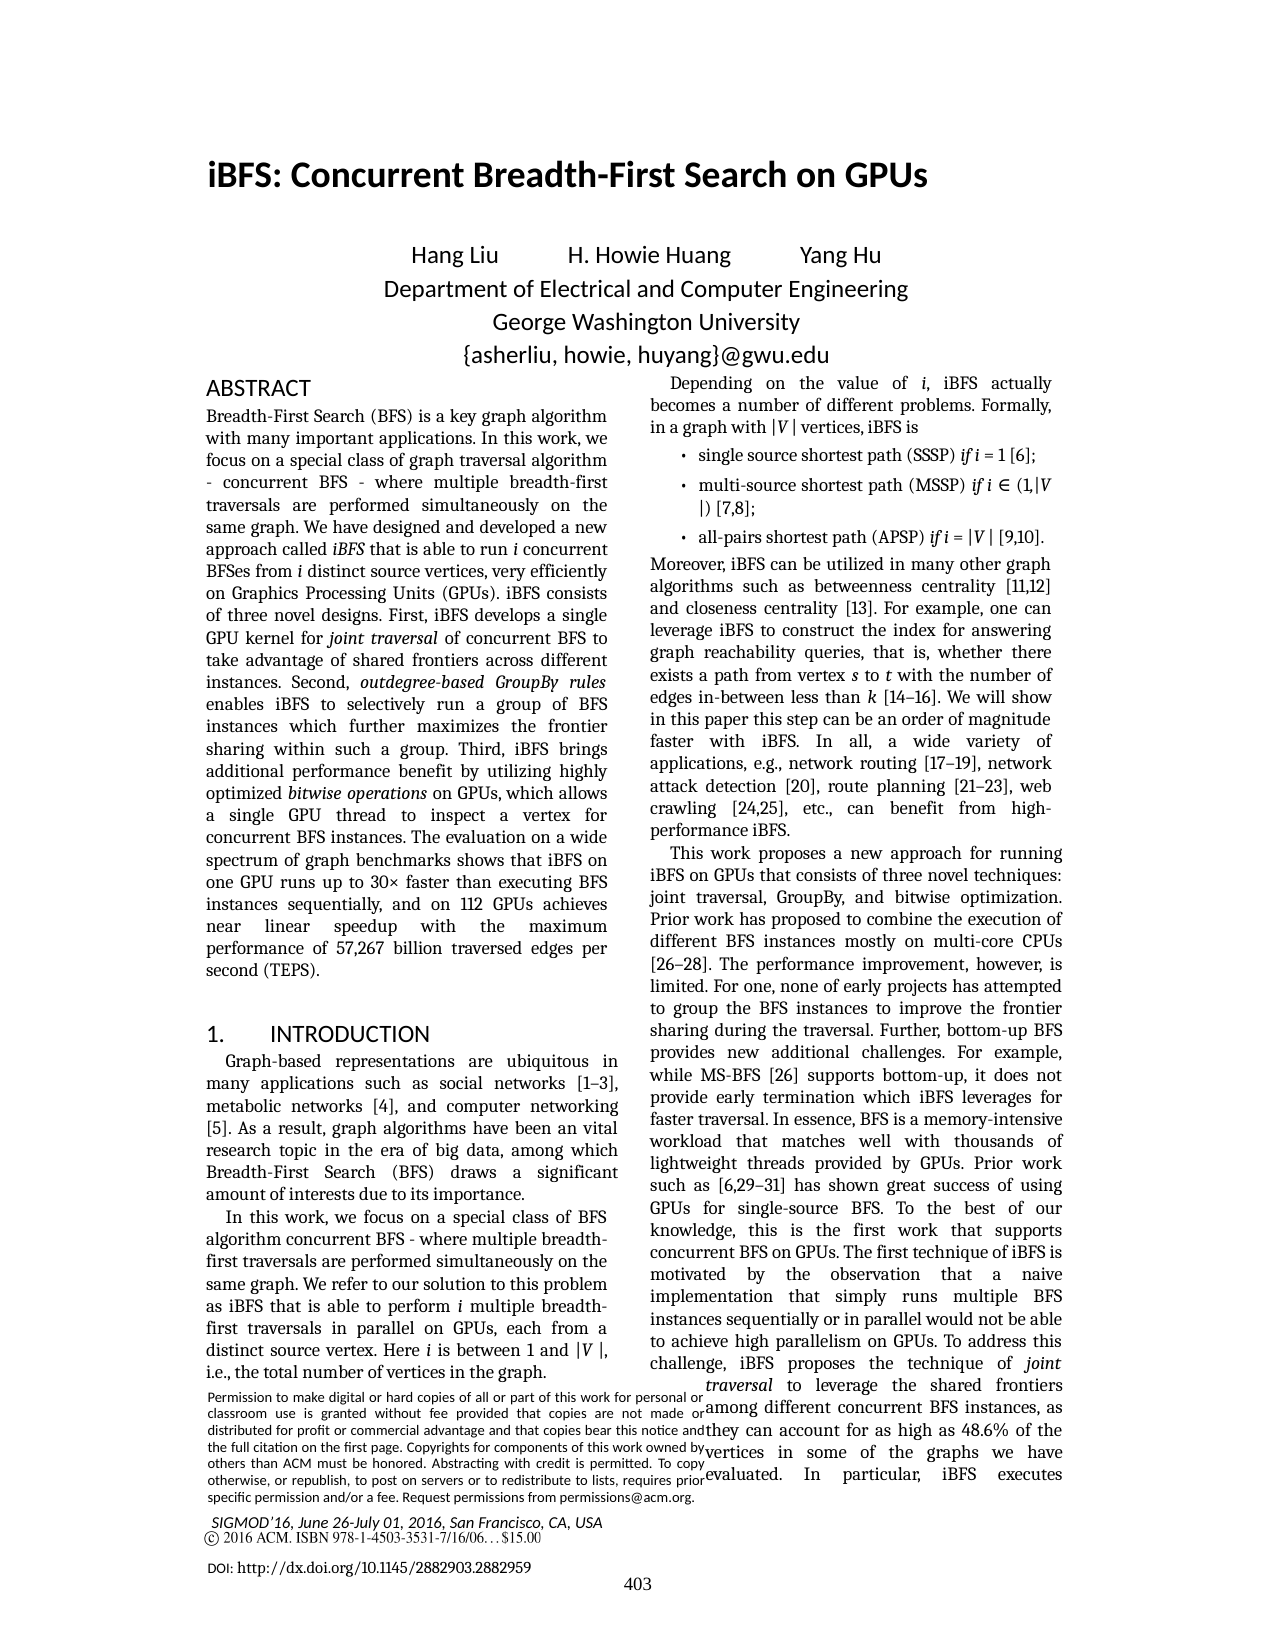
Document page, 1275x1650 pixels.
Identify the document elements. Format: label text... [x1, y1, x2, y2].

text In this work, we focus on a special class of BFS algorithm concurrent BFS - where multiple breadth-first traversals are performed simultaneously on the same graph. We refer to our solution to this problem as iBFS that is able to perform i multiple breadth-first traversals in parallel on GPUs, each from a distinct source vertex. Here i is between 1 and |V |, i.e., the total number of vertices in the graph. [206, 1207, 608, 1383]
text Moreover, iBFS can be utilized in many other graph algorithms such as betweenness centrality [11,12] and closeness centrality [13]. For example, one can leverage iBFS to construct the index for answering graph reachability queries, that is, whether there exists a path from vertex s to t with the number of edges in-between less than k [14–16]. We will show in this paper this step can be an order of magnitude faster with iBFS. In all, a wide variety of applications, e.g., network routing [17–19], network attack detection [20], route planning [21–23], web crawling [24,25], etc., can benefit from high-performance iBFS. [650, 553, 1052, 841]
text Graph-based representations are ubiquitous in many applications such as social networks [1–3], metabolic networks [4], and computer networking [5]. As a result, graph algorithms have been an vital research topic in the era of big data, among which Breadth-First Search (BFS) draws a significant amount of interests due to its importance. [206, 1051, 619, 1205]
list multi-source shortest path (MSSP) if i ∈ (1,|V |) [7,8]; [679, 474, 1052, 519]
text Hang Liu H. Howie Huang Yang Hu [207, 239, 1063, 270]
text Depending on the value of i, iBFS actually becomes a number of different problems. Formally, in a graph with |V | vertices, iBFS is [650, 372, 1052, 438]
text iBFS: Concurrent Breadth-First Search on GPUs [207, 151, 1063, 197]
text George Washington University [230, 306, 1063, 336]
picture [203, 1530, 207, 1546]
text Department of Electrical and Computer Engineering [230, 273, 1063, 303]
text {asherliu, howie, huyang}@gwu.edu [230, 339, 1063, 370]
subtitle 1. INTRODUCTION [206, 1018, 602, 1048]
text Breadth-First Search (BFS) is a key graph algorithm with many important applications. In this work, we focus on a special class of graph traversal algorithm - concurrent BFS - where multiple breadth-first traversals are performed simultaneously on the same graph. We have designed and developed a new approach called iBFS that is able to run i concurrent BFSes from i distinct source vertices, very efficiently on Graphics Processing Units (GPUs). iBFS consists of three novel designs. First, iBFS develops a single GPU kernel for joint traversal of concurrent BFS to take advantage of shared frontiers across different instances. Second, outdegree-based GroupBy rules enables iBFS to selectively run a group of BFS instances which further maximizes the frontier sharing within such a group. Third, iBFS brings additional performance benefit by utilizing highly optimized bitwise operations on GPUs, which allows a single GPU thread to inspect a vertex for concurrent BFS instances. The evaluation on a wide spectrum of graph benchmarks shows that iBFS on one GPU runs up to 30× faster than executing BFS instances sequentially, and on 112 GPUs achieves near linear speedup with the maximum performance of 57,267 billion traversed edges per second (TEPS). [206, 405, 608, 982]
subtitle ABSTRACT [206, 372, 602, 403]
table_header Permission to make digital or hard copies of all or part of this work for personal or classroom use is granted without fee provided that copies are not made or distributed for profit or commercial advantage and that copies bear this notice and the full citation on the first page. Copyrights for components of this work owned by others than ACM must be honored. Abstracting with credit is permitted. To copy otherwise, or republish, to post on servers or to redistribute to lists, requires prior specific permission and/or a fee. Request permissions from permissions@acm.org. SIGMOD’16, June 26-July 01, 2016, San Francisco, CA, USA DOI: http://dx.doi.org/10.1145/2882903.2882959 [207, 1389, 705, 1579]
list single source shortest path (SSSP) if i = 1 [6]; [679, 444, 1052, 466]
list all-pairs shortest path (APSP) if i = |V | [9,10]. [679, 527, 1052, 548]
